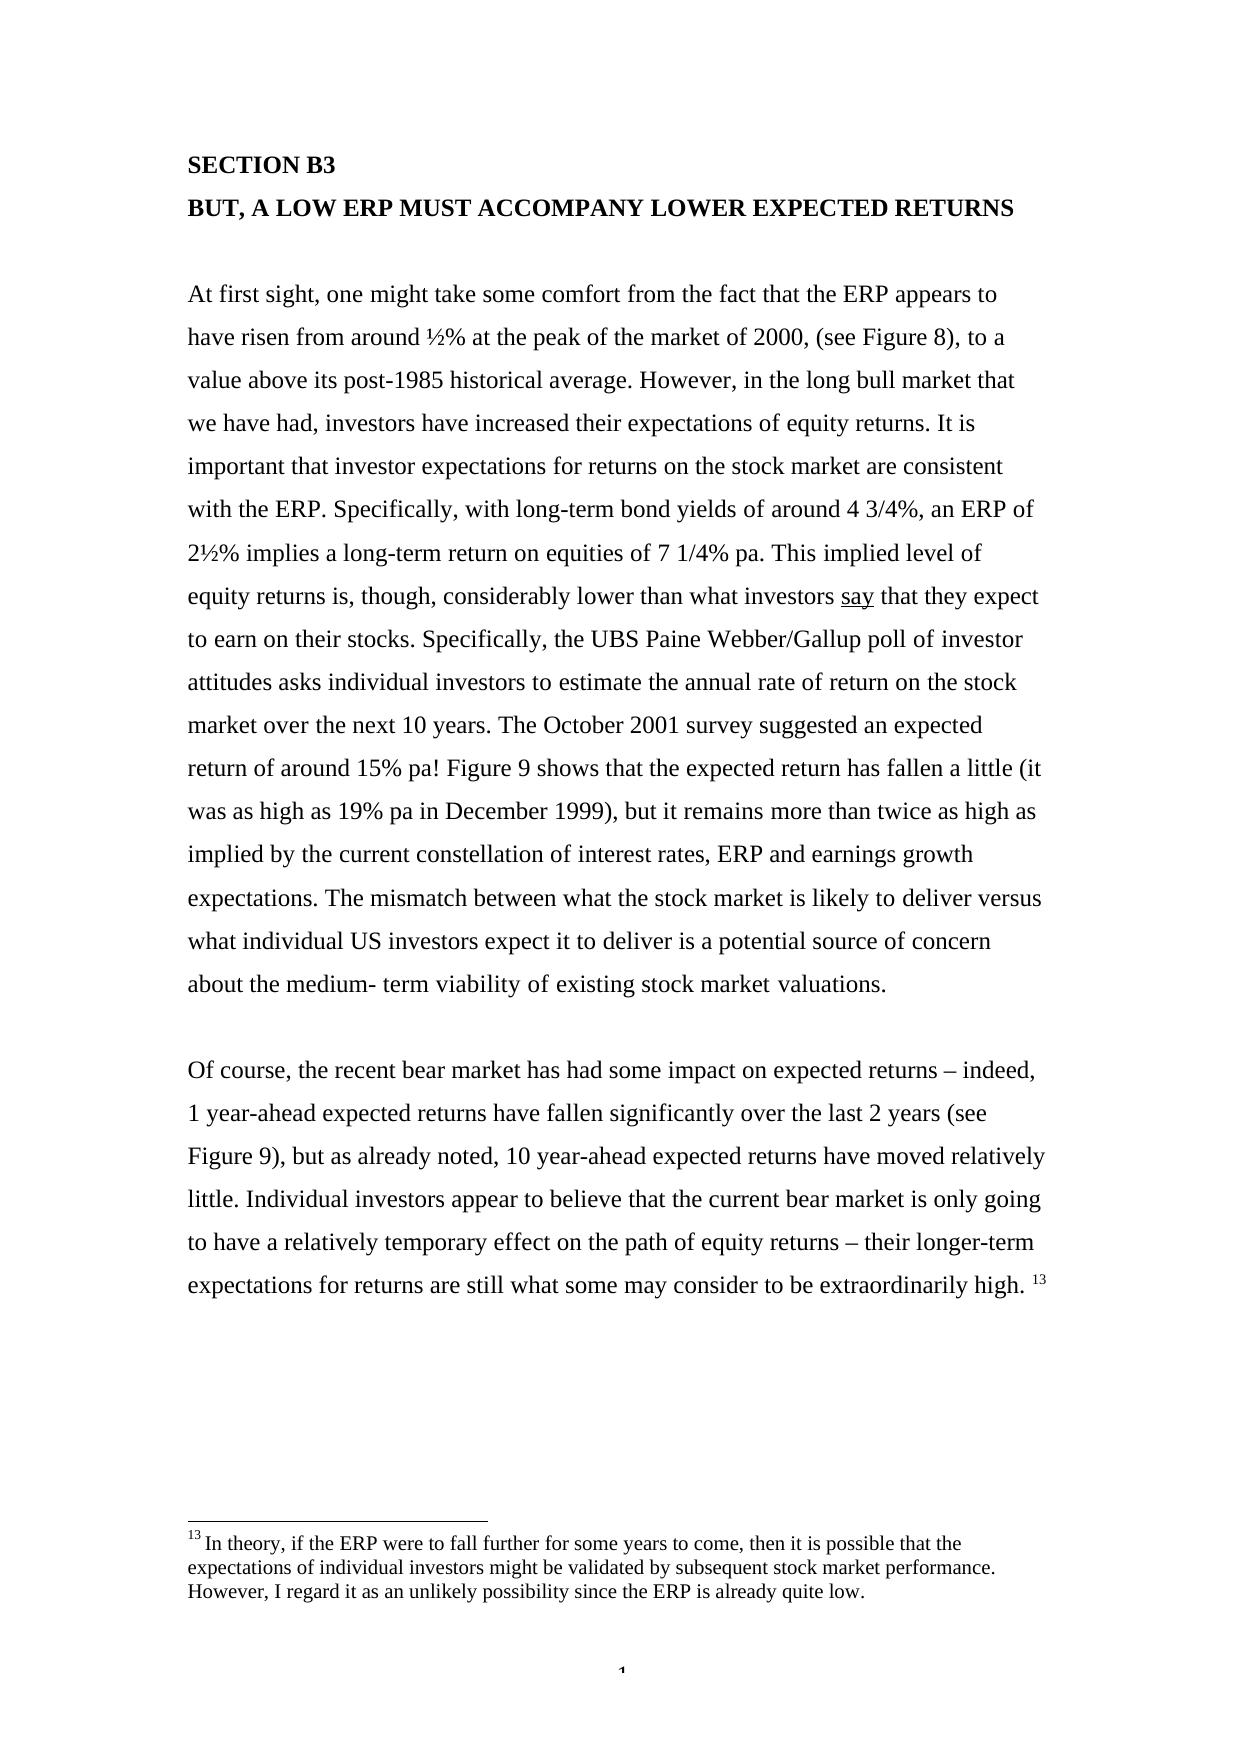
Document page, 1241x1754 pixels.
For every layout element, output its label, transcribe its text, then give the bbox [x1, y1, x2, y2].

text 13 In theory, if the ERP were to fall further for some years to come, then it is possible that the expectations of individual investors might be validated by subsequent stock market performance. However, I regard it as an unlikely possibility since the ERP is already quite low. [187, 1521, 1049, 1603]
subtitle SECTION B3 [187, 150, 1065, 178]
text Of course, the recent bear market has had some impact on expected returns – indeed, 1 year-ahead expected returns have fallen significantly over the last 2 years (see Figure 9), but as already noted, 10 year-ahead expected returns have moved relatively little. Individual investors appear to believe that the current bear market is only going to have a relatively temporary effect on the path of equity returns – their longer-term expectations for returns are still what some may consider to be extraordinarily high. 13 [187, 1055, 1049, 1299]
text At first sight, one might take some comfort from the fact that the ERP appears to have risen from around ½% at the peak of the market of 2000, (see Figure 8), to a value above its post-1985 historical average. However, in the long bull market that we have had, investors have increased their expectations of equity returns. It is important that investor expectations for returns on the stock market are consistent with the ERP. Specifically, with long-term bond yields of around 4 3/4%, an ERP of 2½% implies a long-term return on equities of 7 1/4% pa. This implied level of equity returns is, though, considerably lower than what investors say that they expect to earn on their stocks. Specifically, the UBS Paine Webber/Gallup poll of investor attitudes asks individual investors to estimate the annual rate of return on the stock market over the next 10 years. The October 2001 survey suggested an expected return of around 15% pa! Figure 9 shows that the expected return has fallen a little (it was as high as 19% pa in December 1999), but it remains more than twice as high as implied by the current constellation of interest rates, ERP and earnings growth expectations. The mismatch between what the stock market is likely to deliver versus what individual US investors expect it to deliver is a potential source of concern about the medium- term viability of existing stock market valuations. [187, 279, 1048, 998]
text BUT, A LOW ERP MUST ACCOMPANY LOWER EXPECTED RETURNS [187, 193, 1065, 222]
